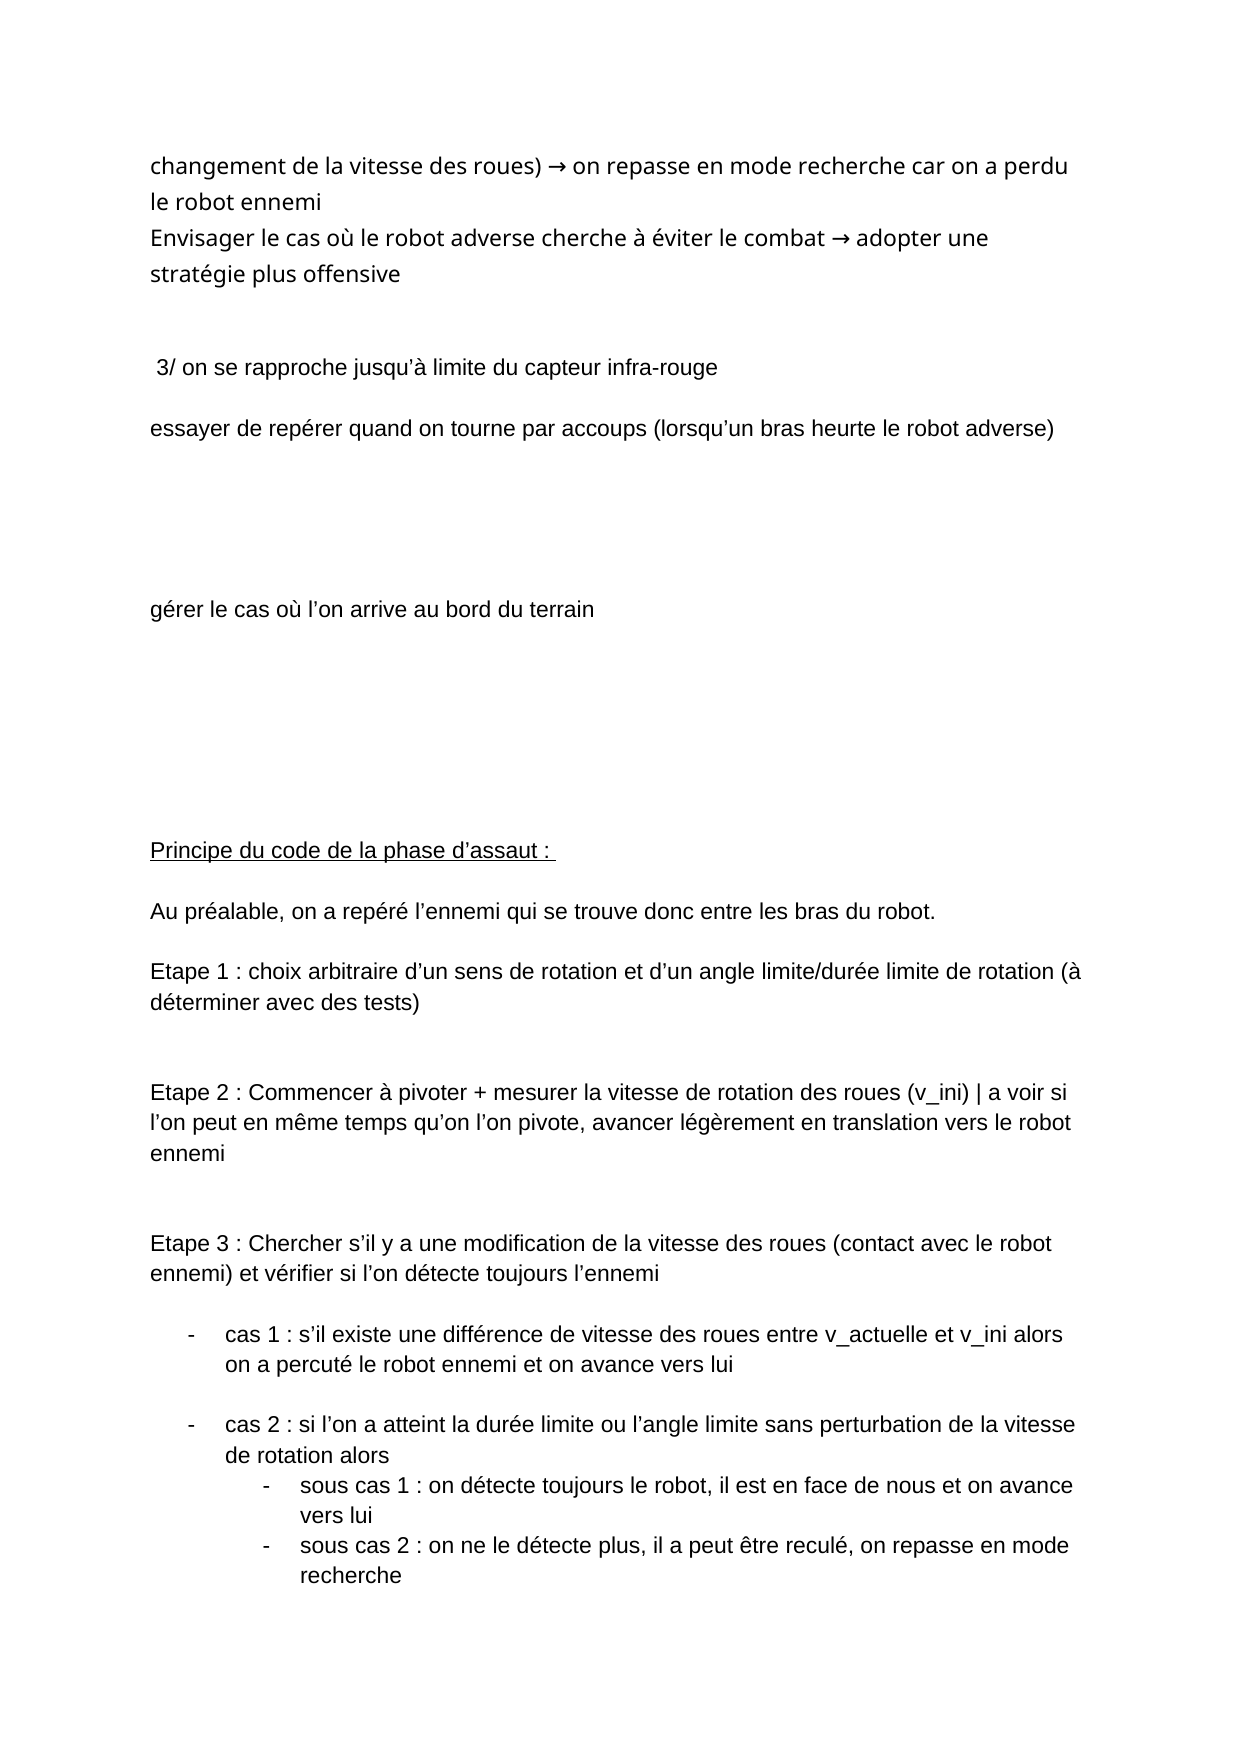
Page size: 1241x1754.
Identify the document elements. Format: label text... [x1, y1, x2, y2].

text Envisager le cas où le robot adverse cherche à éviter le combat → adopter une stratégie plus offensive [150, 222, 1090, 289]
text Etape 3 : Chercher s’il y a une modification de la vitesse des roues (contact avec le robot ennemi) et vérifier si l’on détecte toujours l’ennemi [150, 1230, 1090, 1287]
text Etape 2 : Commencer à pivoter + mesurer la vitesse de rotation des roues (v_ini) | a voir si l’on peut en même temps qu’on l’on pivote, avancer légèrement en translation vers le robot ennemi [150, 1079, 1090, 1166]
list sous cas 1 : on détecte toujours le robot, il est en face de nous et on avance vers lui [262, 1472, 1090, 1528]
text Principe du code de la phase d’assaut : [150, 837, 1090, 864]
text essayer de repérer quand on tourne par accoups (lorsqu’un bras heurte le robot adverse) [47, 414, 1090, 441]
list cas 2 : si l’on a atteint la durée limite ou l’angle limite sans perturbation de la vitesse de rotation alors [187, 1411, 1090, 1468]
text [150, 150, 1090, 217]
text Au préalable, on a repéré l’ennemi qui se trouve donc entre les bras du robot. [150, 898, 1090, 924]
list sous cas 2 : on ne le détecte plus, il a peut être reculé, on repasse en mode recherche [262, 1532, 1090, 1589]
list cas 1 : s’il existe une différence de vitesse des roues entre v_actuelle et v_ini alors on a percuté le robot ennemi et on avance vers lui [187, 1321, 1090, 1377]
text gérer le cas où l’on arrive au bord du terrain [150, 596, 1090, 622]
text 3/ on se rapproche jusqu’à limite du capteur infra-rouge [47, 354, 1090, 381]
text Etape 1 : choix arbitraire d’un sens de rotation et d’un angle limite/durée limite de rotation (à déterminer avec des tests) [150, 958, 1090, 1015]
